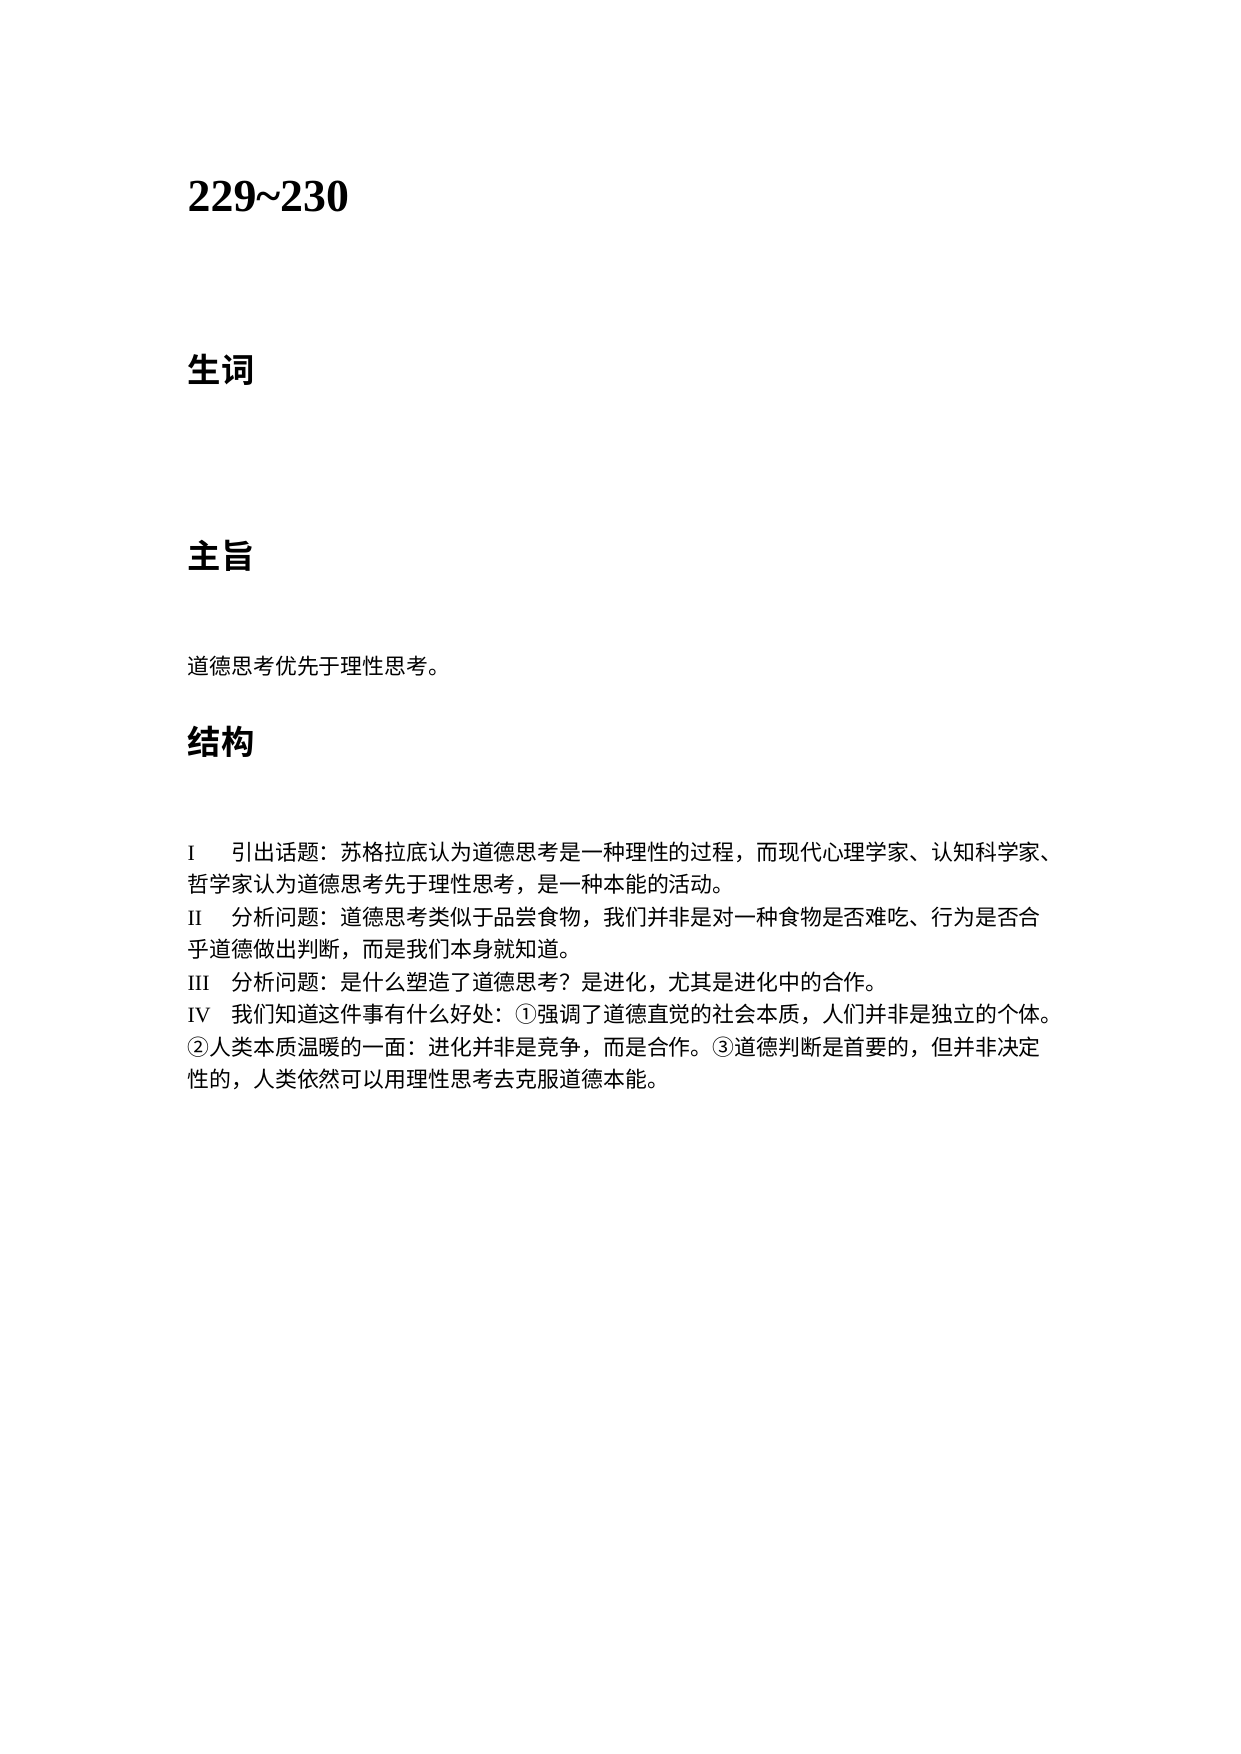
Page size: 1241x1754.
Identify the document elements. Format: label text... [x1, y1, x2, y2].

subtitle 229~230 [187, 162, 1053, 227]
subtitle 主旨 [187, 521, 1053, 586]
text II 分析问题：道德思考类似于品尝食物，我们并非是对一种食物是否难吃、行为是否合乎道德做出判断，而是我们本身就知道。 [187, 899, 1053, 964]
subtitle 生词 [187, 335, 1053, 400]
subtitle 结构 [187, 708, 1053, 773]
text IV 我们知道这件事有什么好处：①强调了道德直觉的社会本质，人们并非是独立的个体。②人类本质温暖的一面：进化并非是竞争，而是合作。③道德判断是首要的，但并非决定性的，人类依然可以用理性思考去克服道德本能。 [187, 997, 1053, 1094]
text I 引出话题：苏格拉底认为道德思考是一种理性的过程，而现代心理学家、认知科学家、哲学家认为道德思考先于理性思考，是一种本能的活动。 [187, 834, 1053, 899]
text 道德思考优先于理性思考。 [187, 648, 1053, 681]
text III 分析问题：是什么塑造了道德思考？是进化，尤其是进化中的合作。 [187, 964, 1053, 997]
